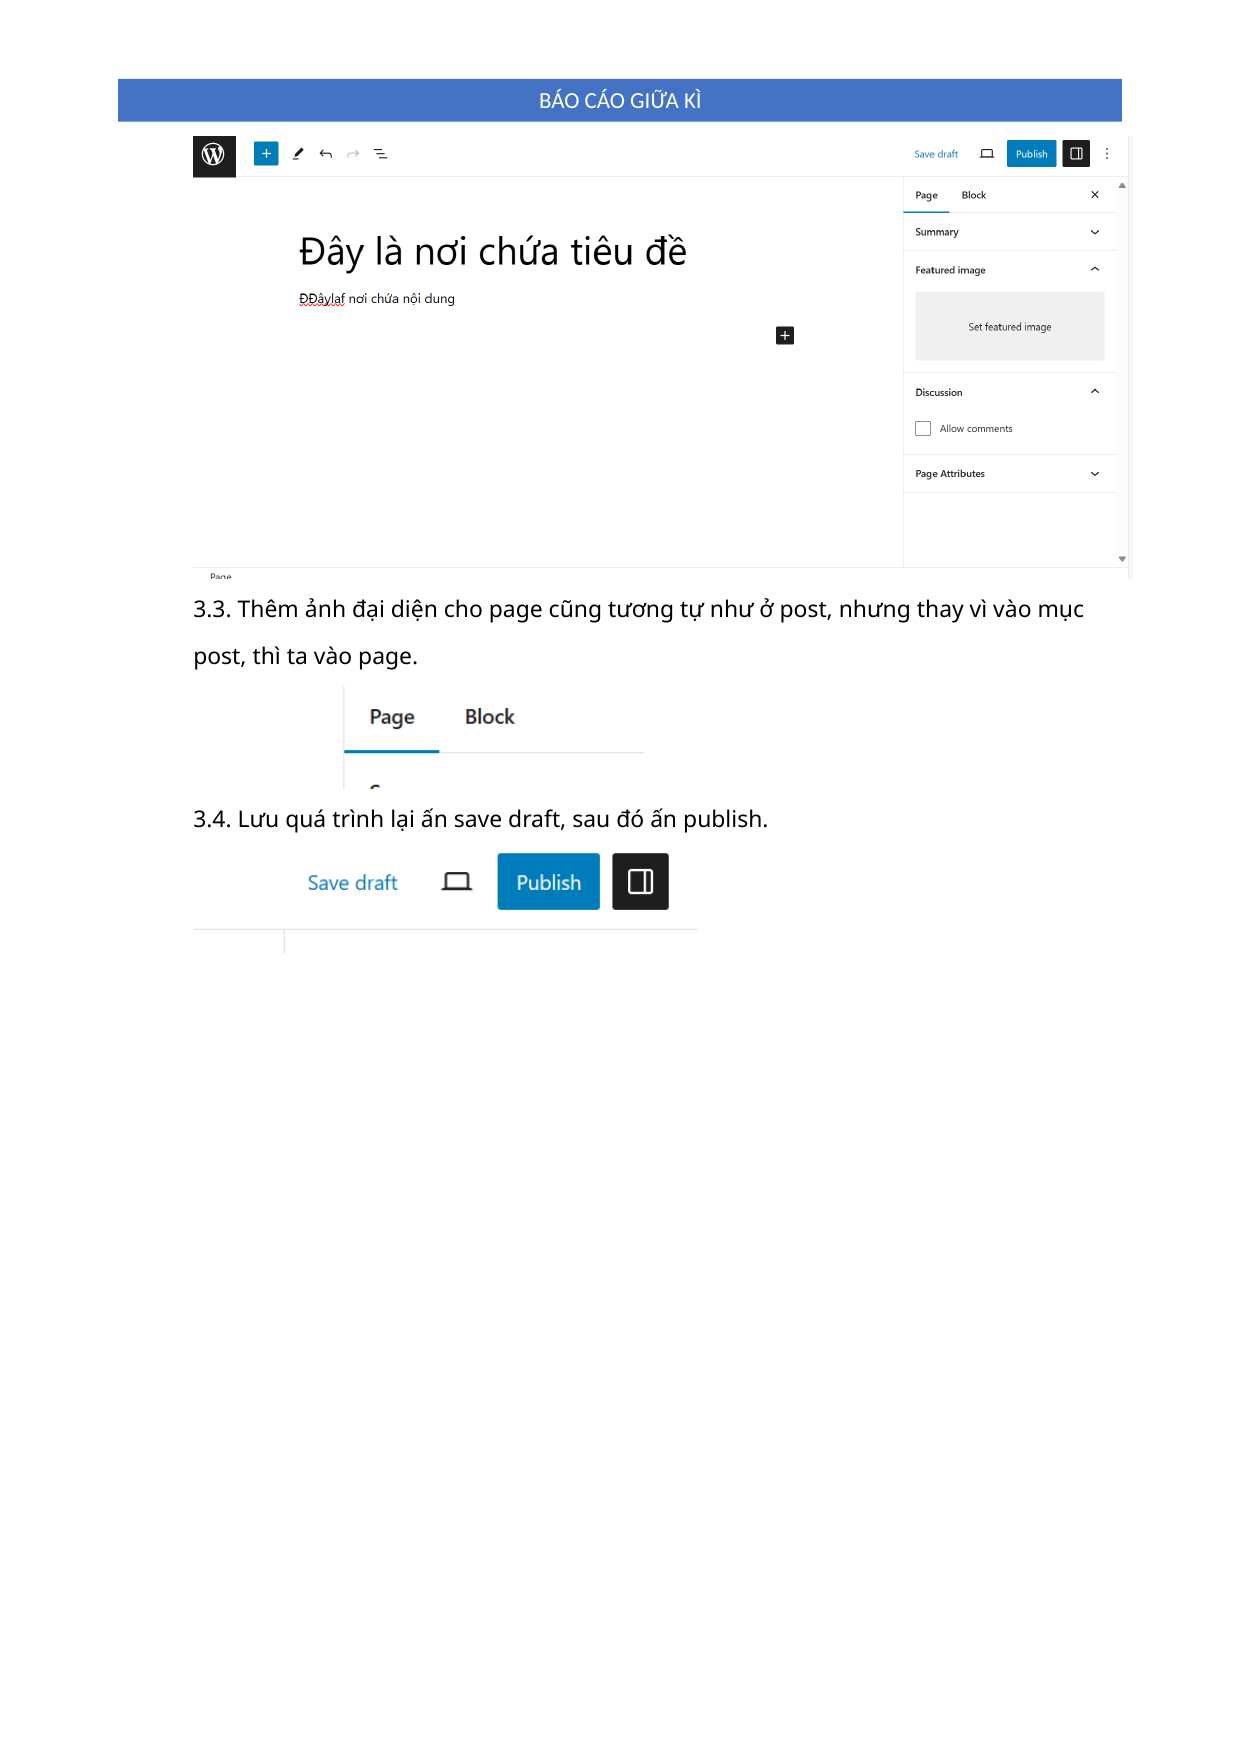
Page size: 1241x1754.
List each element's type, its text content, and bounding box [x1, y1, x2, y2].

picture [193, 136, 1134, 579]
list 3.4. Lưu quá trình lại ấn save draft, sau đó ấn publish. [193, 803, 1122, 834]
list 3.3. Thêm ảnh đại diện cho page cũng tương tự như ở post, nhưng thay vì vào mục post, thì ta vào page. [193, 593, 1122, 671]
picture [193, 686, 645, 789]
picture [193, 849, 698, 953]
